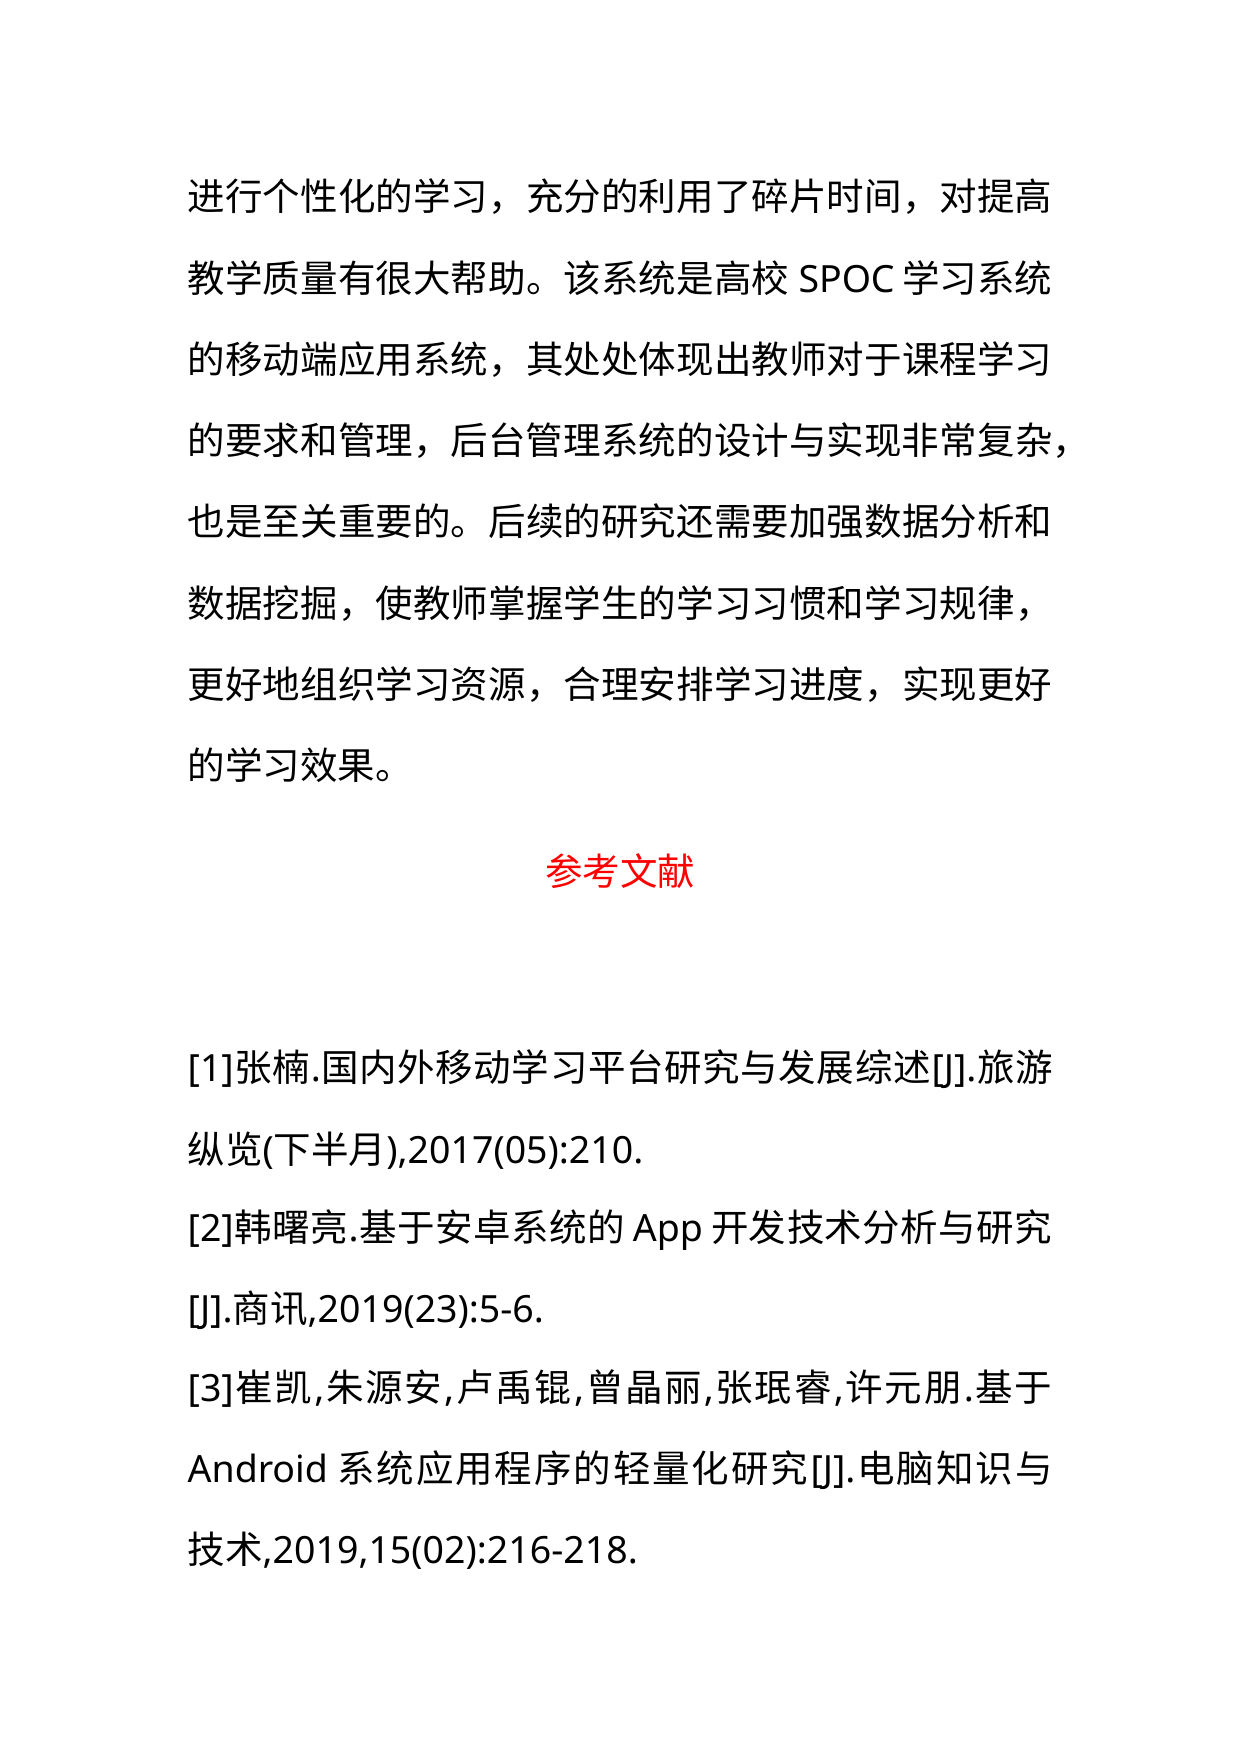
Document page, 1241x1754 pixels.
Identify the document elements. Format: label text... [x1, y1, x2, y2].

text [3]崔凯,朱源安,卢禹锟,曾晶丽,张珉睿,许元朋.基于Android系统应用程序的轻量化研究[J].电脑知识与技术,2019,15(02):216-218. [187, 1353, 1053, 1580]
text [2]韩曙亮.基于安卓系统的App开发技术分析与研究[J].商讯,2019(23):5-6. [187, 1193, 1053, 1339]
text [187, 162, 1053, 796]
text [1]张楠.国内外移动学习平台研究与发展综述[J].旅游纵览(下半月),2017(05):210. [187, 1033, 1053, 1179]
subtitle 参考文献 [187, 836, 1053, 901]
